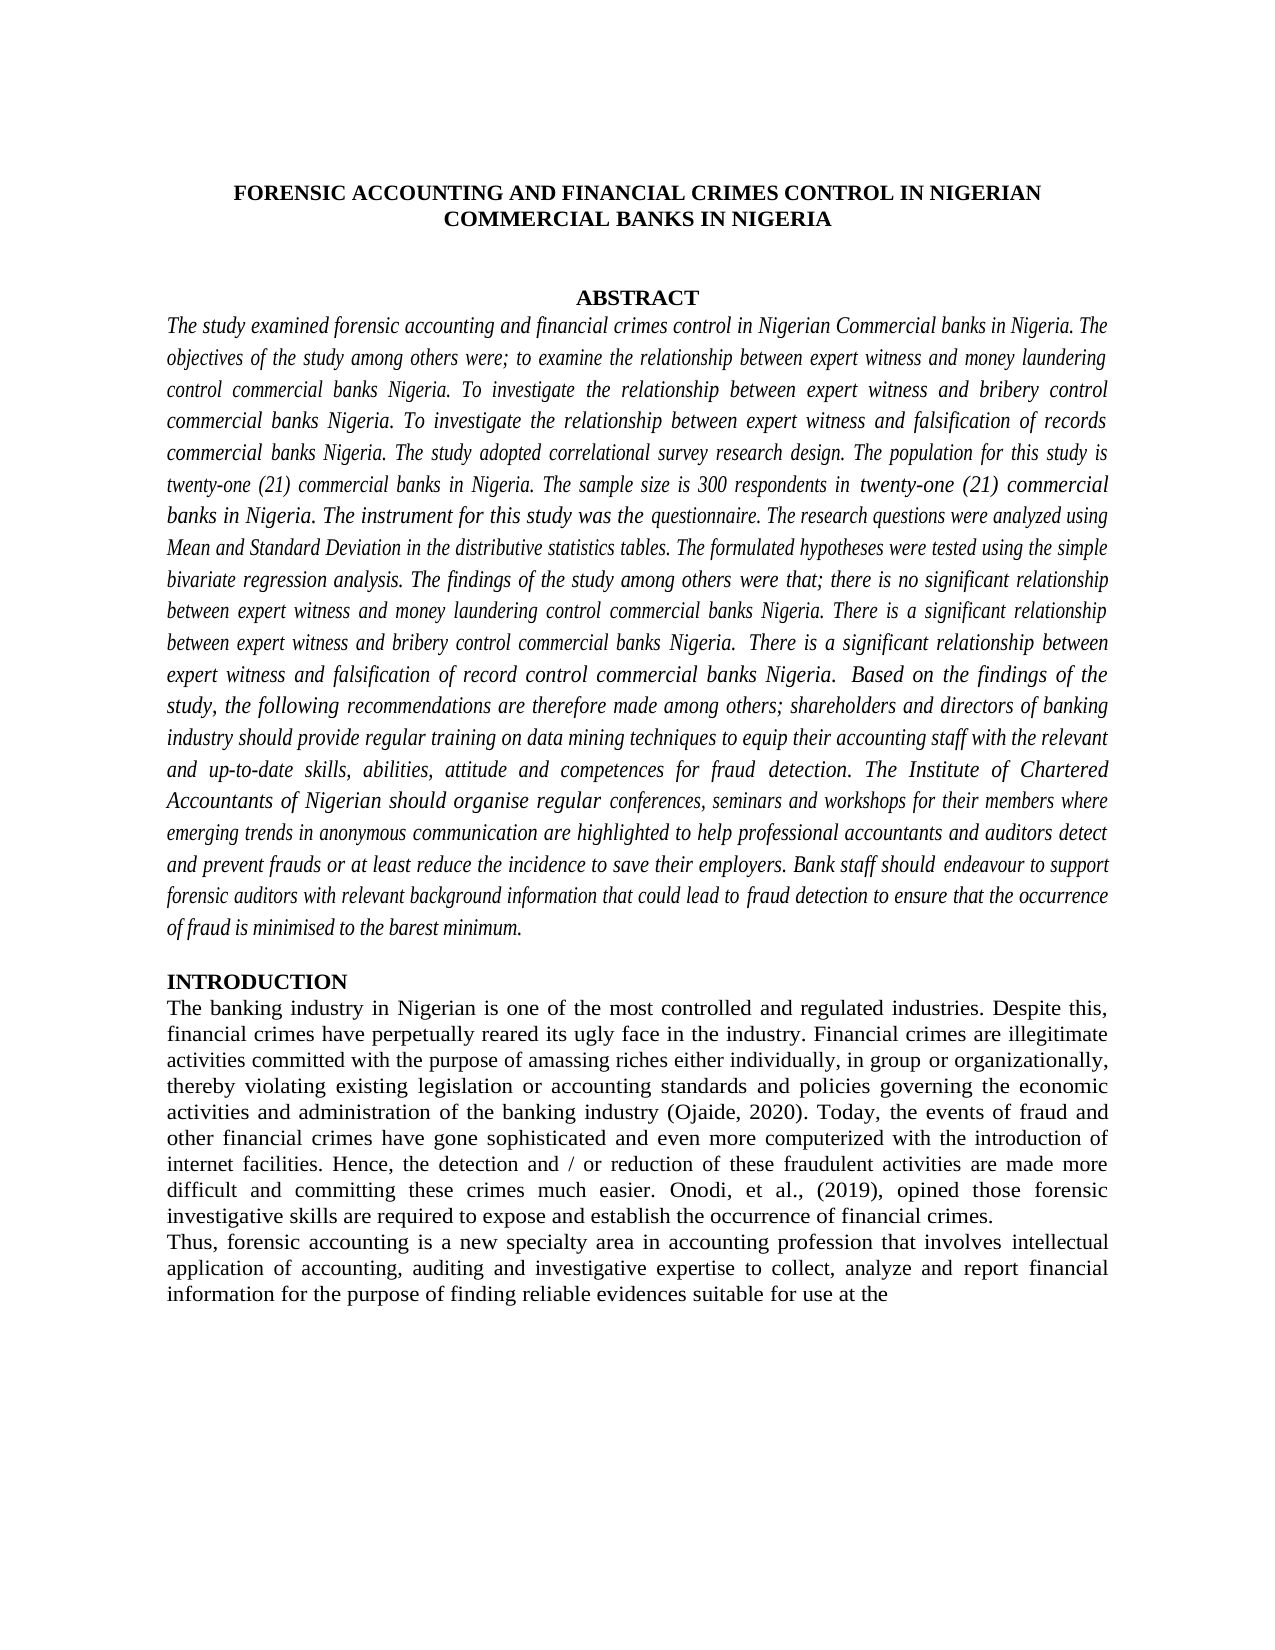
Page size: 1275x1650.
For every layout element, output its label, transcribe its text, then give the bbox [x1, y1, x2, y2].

text ABSTRACT [194, 285, 1081, 311]
subtitle INTRODUCTION [167, 969, 1125, 994]
text FORENSIC ACCOUNTING AND FINANCIAL CRIMES CONTROL IN NIGERIAN COMMERCIAL BANKS IN NIGERIA [194, 180, 1081, 231]
subtitle The study examined forensic accounting and financial crimes control in Nigerian Commercial banks in Nigeria. The objectives of the study among others were; to examine the relationship between expert witness and money laundering control commercial banks Nigeria. To investigate the relationship between expert witness and bribery control commercial banks Nigeria. To investigate the relationship between expert witness and falsification of records commercial banks Nigeria. The study adopted correlational survey research design. The population for this study is twenty-one (21) commercial banks in Nigeria. The sample size is 300 respondents in twenty-one (21) commercial banks in Nigeria. The instrument for this study was the questionnaire. The research questions were analyzed using Mean and Standard Deviation in the distributive statistics tables. The formulated hypotheses were tested using the simple bivariate regression analysis. The findings of the study among others were that; there is no significant relationship between expert witness and money laundering control commercial banks Nigeria. There is a significant relationship between expert witness and bribery control commercial banks Nigeria. There is a significant relationship between expert witness and falsification of record control commercial banks Nigeria. Based on the findings of the study, the following recommendations are therefore made among others; shareholders and directors of banking industry should provide regular training on data mining techniques to equip their accounting staff with the relevant and up-to-date skills, abilities, attitude and competences for fraud detection. The Institute of Chartered Accountants of Nigerian should organise regular conferences, seminars and workshops for their members where emerging trends in anonymous communication are highlighted to help professional accountants and auditors detect and prevent frauds or at least reduce the incidence to save their employers. Bank staff should endeavour to support forensic auditors with relevant background information that could lead to fraud detection to ensure that the occurrence of fraud is minimised to the barest minimum. [167, 311, 1109, 941]
text The banking industry in Nigerian is one of the most controlled and regulated industries. Despite this, financial crimes have perpetually reared its ugly face in the industry. Financial crimes are illegitimate activities committed with the purpose of amassing riches either individually, in group or organizationally, thereby violating existing legislation or accounting standards and policies governing the economic activities and administration of the banking industry (Ojaide, 2020). Today, the events of fraud and other financial crimes have gone sophisticated and even more computerized with the introduction of internet facilities. Hence, the detection and / or reduction of these fraudulent activities are made more difficult and committing these crimes much easier. Onodi, et al., (2019), opined those forensic investigative skills are required to expose and establish the occurrence of financial crimes. [167, 995, 1109, 1228]
text Thus, forensic accounting is a new specialty area in accounting profession that involves intellectual application of accounting, auditing and investigative expertise to collect, analyze and report financial information for the purpose of finding reliable evidences suitable for use at the [167, 1229, 1109, 1306]
